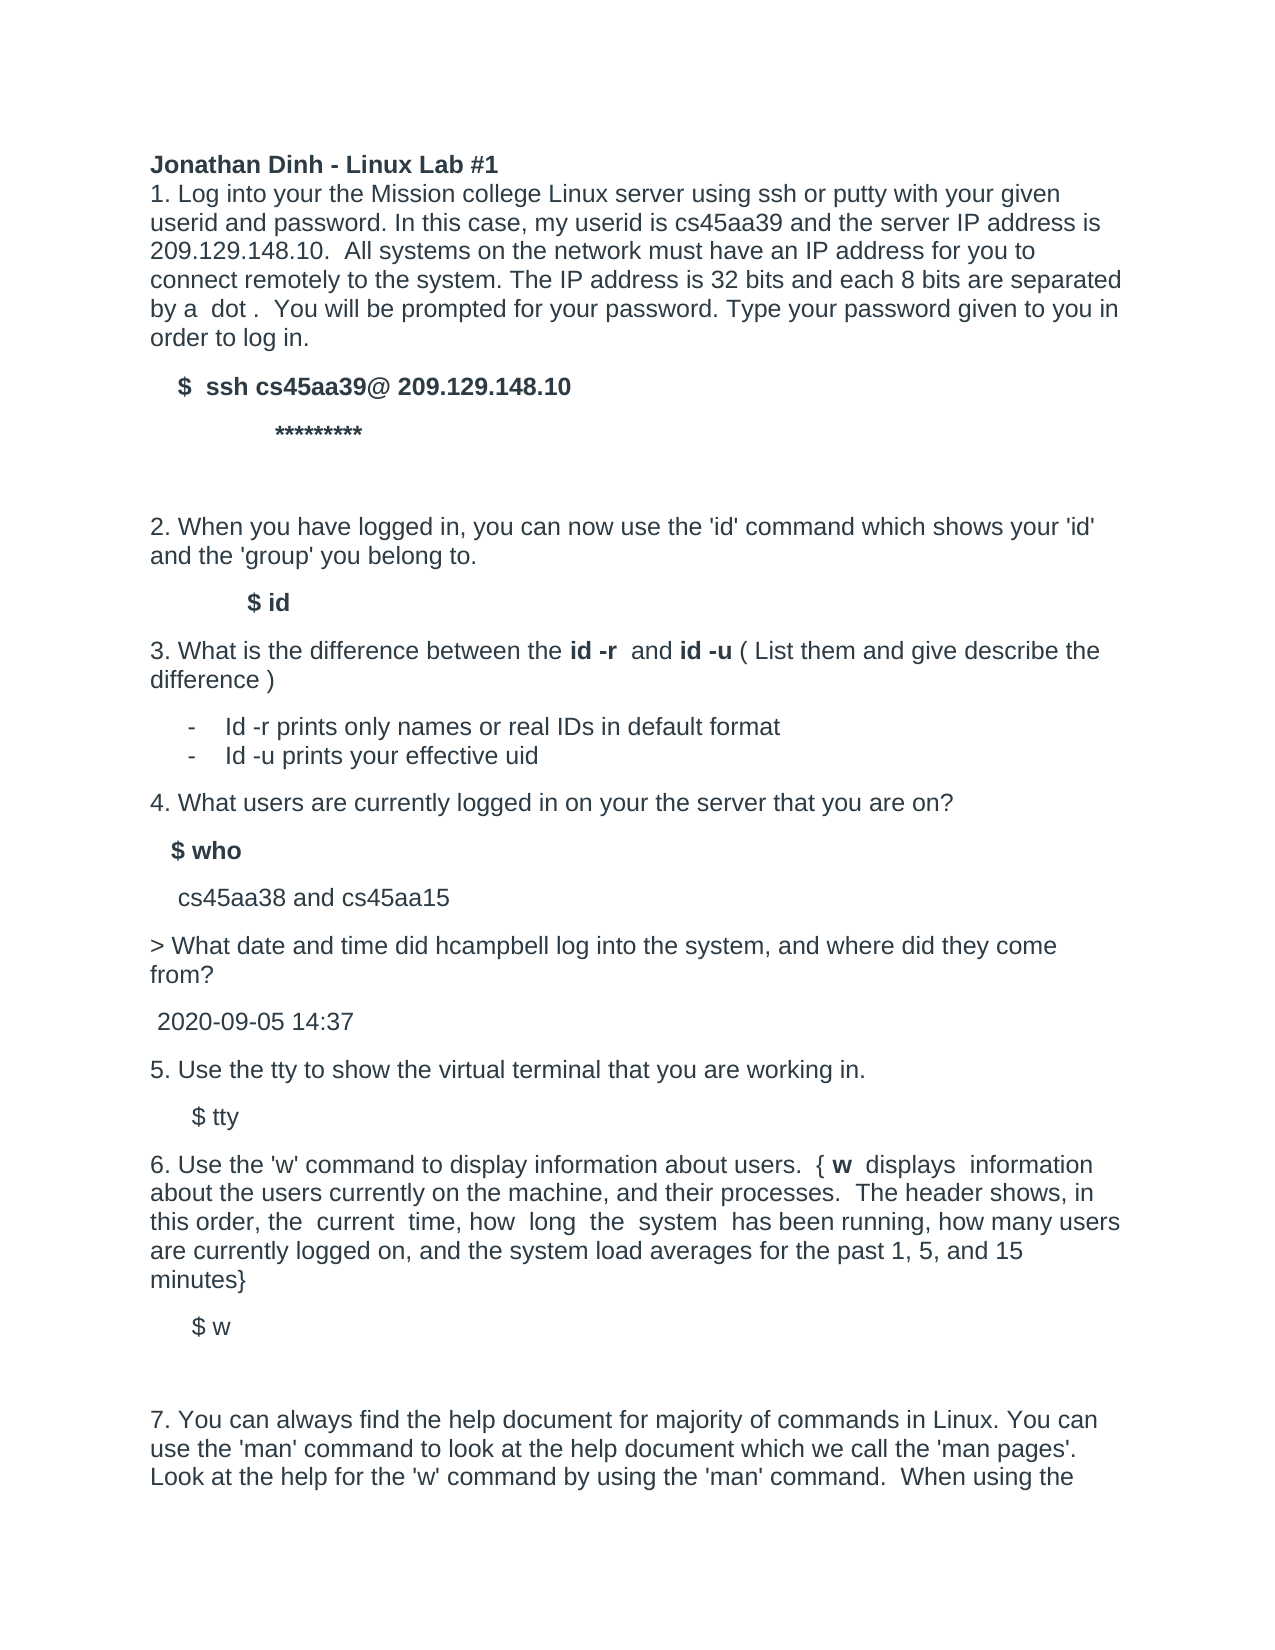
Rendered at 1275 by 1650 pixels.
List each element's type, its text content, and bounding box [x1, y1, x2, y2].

list Id -r prints only names or real IDs in default format [125, 712, 1125, 741]
text 6. Use the 'w' command to display information about users. { w displays information about the users currently on the machine, and their processes. The header shows, in this order, the current time, how long the system has been running, how many users are currently logged on, and the system load averages for the past 1, 5, and 15 minutes} [87, 1150, 1125, 1293]
list Jonathan Dinh - Linux Lab #1 [150, 150, 1125, 179]
text $ ssh cs45aa39@ 209.129.148.10 [87, 372, 1125, 401]
text 2020-09-05 14:37 [87, 1007, 1125, 1036]
list Id -u prints your effective uid [125, 741, 1125, 770]
list 1. Log into your the Mission college Linux server using ssh or putty with your given userid and password. In this case, my userid is cs45aa39 and the server IP address is 209.129.148.10. All systems on the network must have an IP address for you to connect remotely to the system. The IP address is 32 bits and each 8 bits are separated by a dot . You will be prompted for your password. Type your password given to you in order to log in. [150, 179, 1125, 351]
text 2. When you have logged in, you can now use the 'id' command which shows your 'id' and the 'group' you belong to. [87, 512, 1125, 570]
text cs45aa38 and cs45aa15 [87, 883, 1125, 912]
text $ id [150, 588, 1125, 617]
text ********* [150, 419, 1125, 448]
text 3. What is the difference between the id -r and id -u ( List them and give describe the difference ) [87, 636, 1125, 693]
text > What date and time did hcampbell log into the system, and where did they come from? [87, 931, 1125, 988]
text 5. Use the tty to show the virtual terminal that you are working in. [87, 1055, 1125, 1083]
text $ tty [87, 1102, 1125, 1131]
text 4. What users are currently logged in on your the server that you are on? [87, 788, 1125, 817]
text $ who [87, 836, 1125, 865]
text $ w [87, 1312, 1125, 1341]
